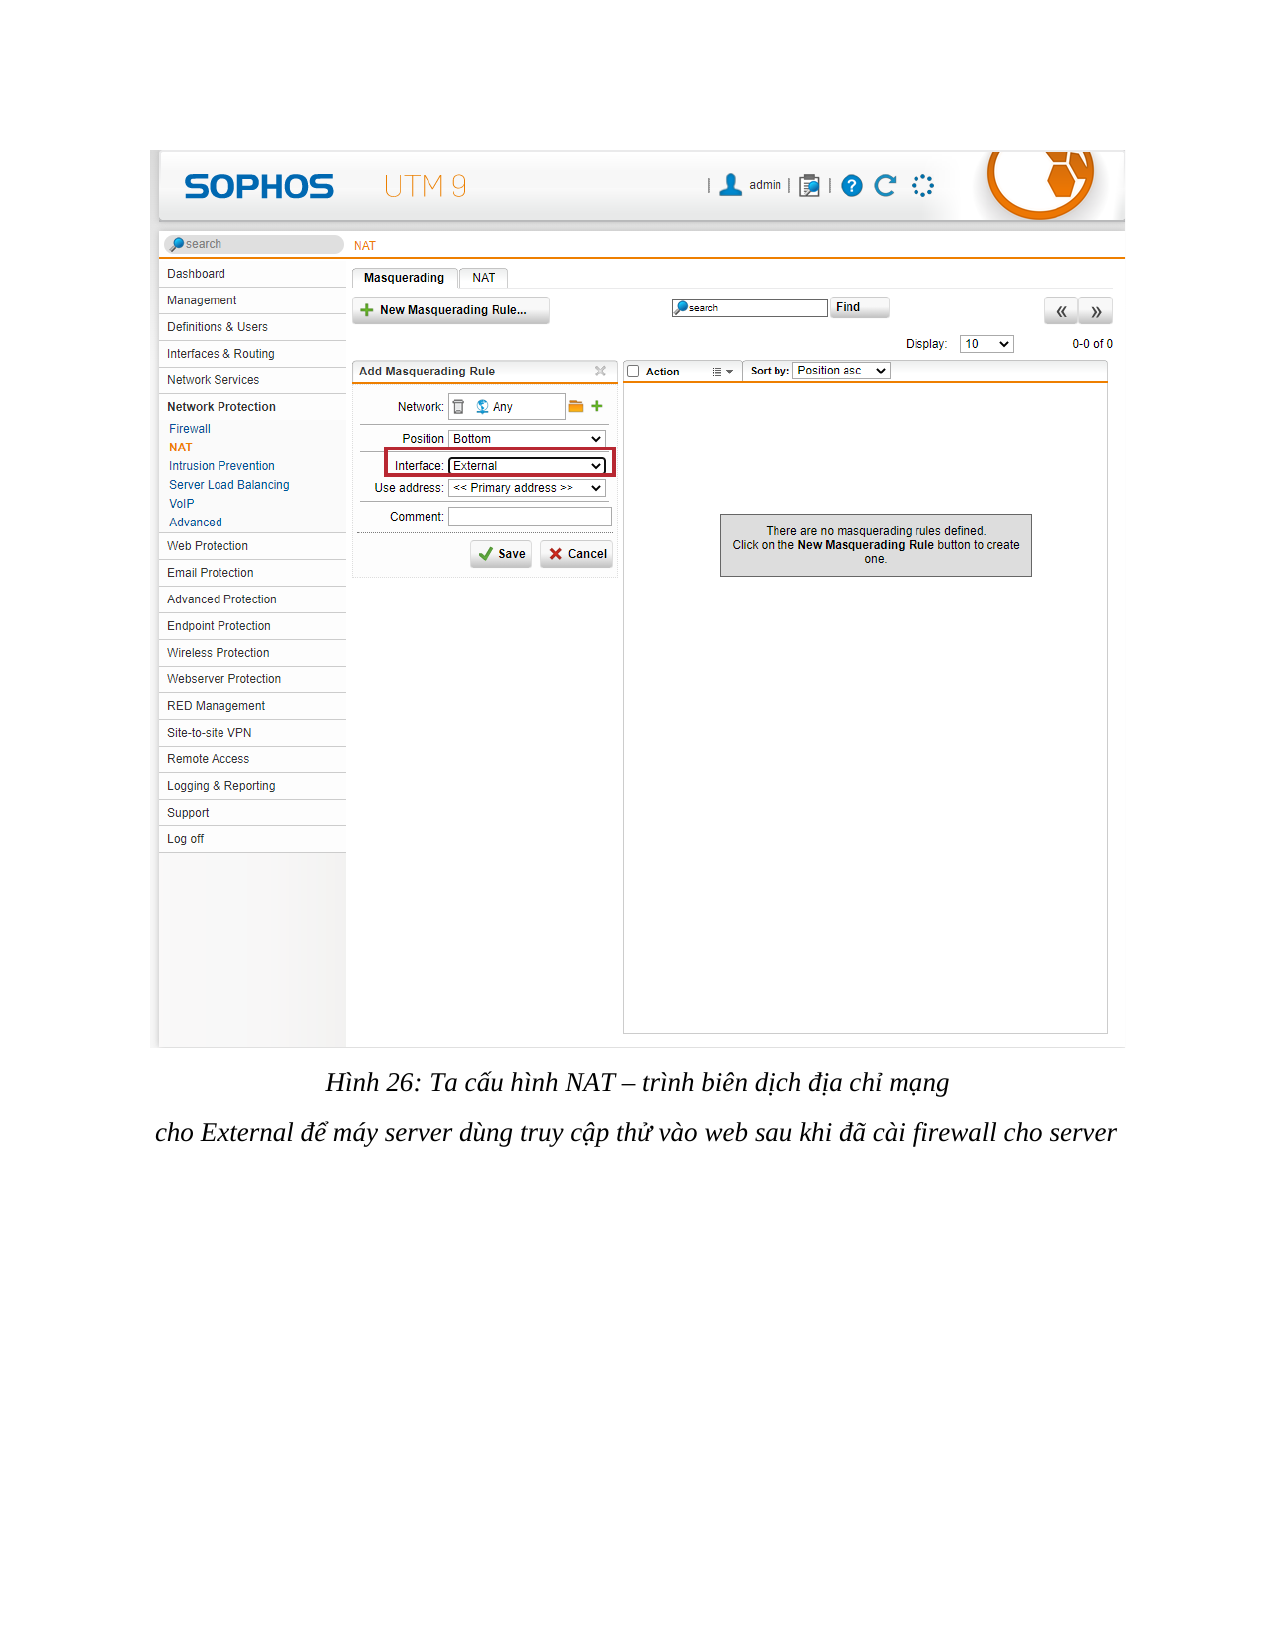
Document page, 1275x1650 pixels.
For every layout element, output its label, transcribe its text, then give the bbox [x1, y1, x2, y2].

picture [150, 150, 1125, 1048]
text cho External để máy server dùng truy cập thử vào web sau khi đã cài firewall cho server [150, 1116, 1125, 1147]
text Hình 26: Ta cấu hình NAT – trình biên dịch địa chỉ mạng [150, 1066, 1125, 1097]
